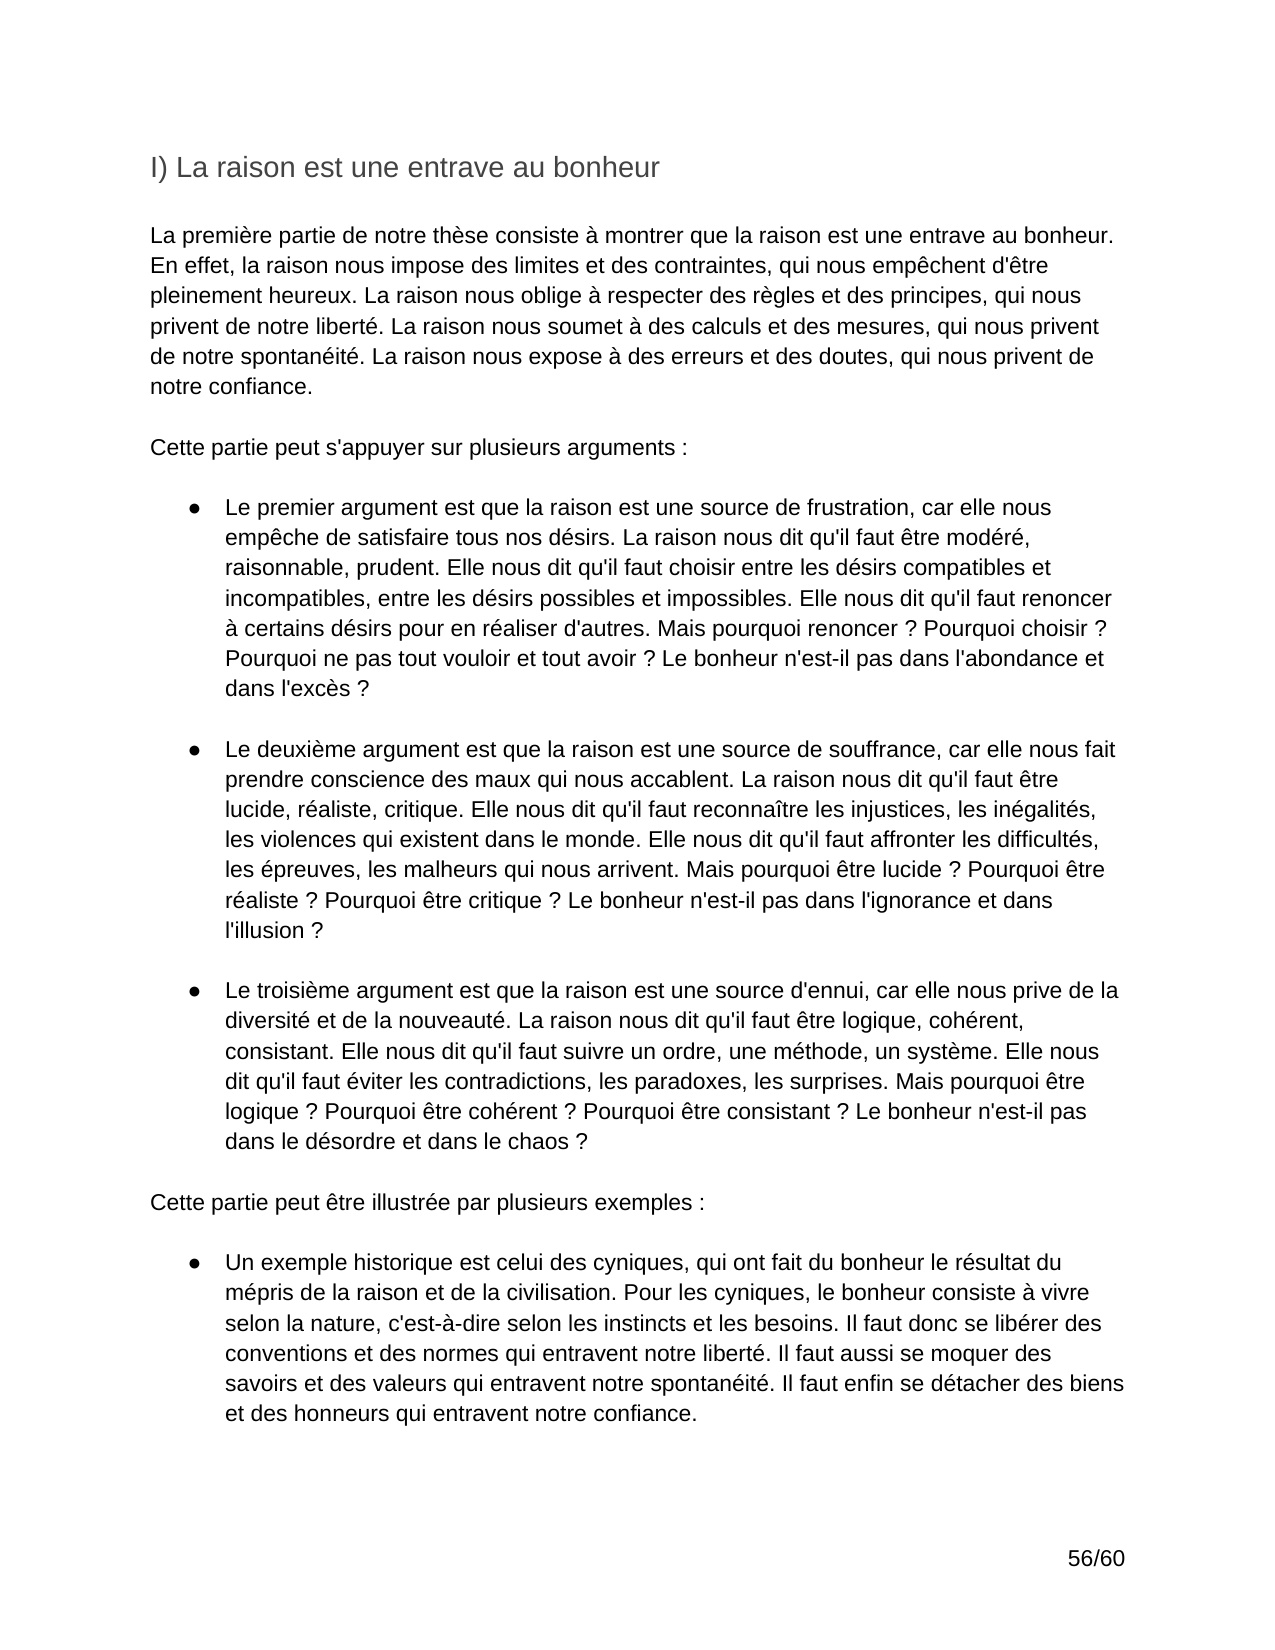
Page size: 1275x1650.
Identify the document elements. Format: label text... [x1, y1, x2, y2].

list Le troisième argument est que la raison est une source d'ennui, car elle nous prive de la diversité et de la nouveauté. La raison nous dit qu'il faut être logique, cohérent, consistant. Elle nous dit qu'il faut suivre un ordre, une méthode, un système. Elle nous dit qu'il faut éviter les contradictions, les paradoxes, les surprises. Mais pourquoi être logique ? Pourquoi être cohérent ? Pourquoi être consistant ? Le bonheur n'est-il pas dans le désordre et dans le chaos ? [187, 977, 1125, 1155]
subtitle I) La raison est une entrave au bonheur [150, 150, 1125, 183]
list Le deuxième argument est que la raison est une source de souffrance, car elle nous fait prendre conscience des maux qui nous accablent. La raison nous dit qu'il faut être lucide, réaliste, critique. Elle nous dit qu'il faut reconnaître les injustices, les inégalités, les violences qui existent dans le monde. Elle nous dit qu'il faut affronter les difficultés, les épreuves, les malheurs qui nous arrivent. Mais pourquoi être lucide ? Pourquoi être réaliste ? Pourquoi être critique ? Le bonheur n'est-il pas dans l'ignorance et dans l'illusion ? [187, 736, 1125, 943]
text La première partie de notre thèse consiste à montrer que la raison est une entrave au bonheur. En effet, la raison nous impose des limites et des contraintes, qui nous empêchent d'être pleinement heureux. La raison nous oblige à respecter des règles et des principes, qui nous privent de notre liberté. La raison nous soumet à des calculs et des mesures, qui nous privent de notre spontanéité. La raison nous expose à des erreurs et des doutes, qui nous privent de notre confiance. [150, 222, 1125, 399]
text Cette partie peut s'appuyer sur plusieurs arguments : [150, 433, 1125, 460]
list Le premier argument est que la raison est une source de frustration, car elle nous empêche de satisfaire tous nos désirs. La raison nous dit qu'il faut être modéré, raisonnable, prudent. Elle nous dit qu'il faut choisir entre les désirs compatibles et incompatibles, entre les désirs possibles et impossibles. Elle nous dit qu'il faut renoncer à certains désirs pour en réaliser d'autres. Mais pourquoi renoncer ? Pourquoi choisir ? Pourquoi ne pas tout vouloir et tout avoir ? Le bonheur n'est-il pas dans l'abondance et dans l'excès ? [187, 494, 1125, 702]
text Cette partie peut être illustrée par plusieurs exemples : [150, 1189, 1125, 1215]
list Un exemple historique est celui des cyniques, qui ont fait du bonheur le résultat du mépris de la raison et de la civilisation. Pour les cyniques, le bonheur consiste à vivre selon la nature, c'est-à-dire selon les instincts et les besoins. Il faut donc se libérer des conventions et des normes qui entravent notre liberté. Il faut aussi se moquer des savoirs et des valeurs qui entravent notre spontanéité. Il faut enfin se détacher des biens et des honneurs qui entravent notre confiance. [187, 1249, 1125, 1427]
